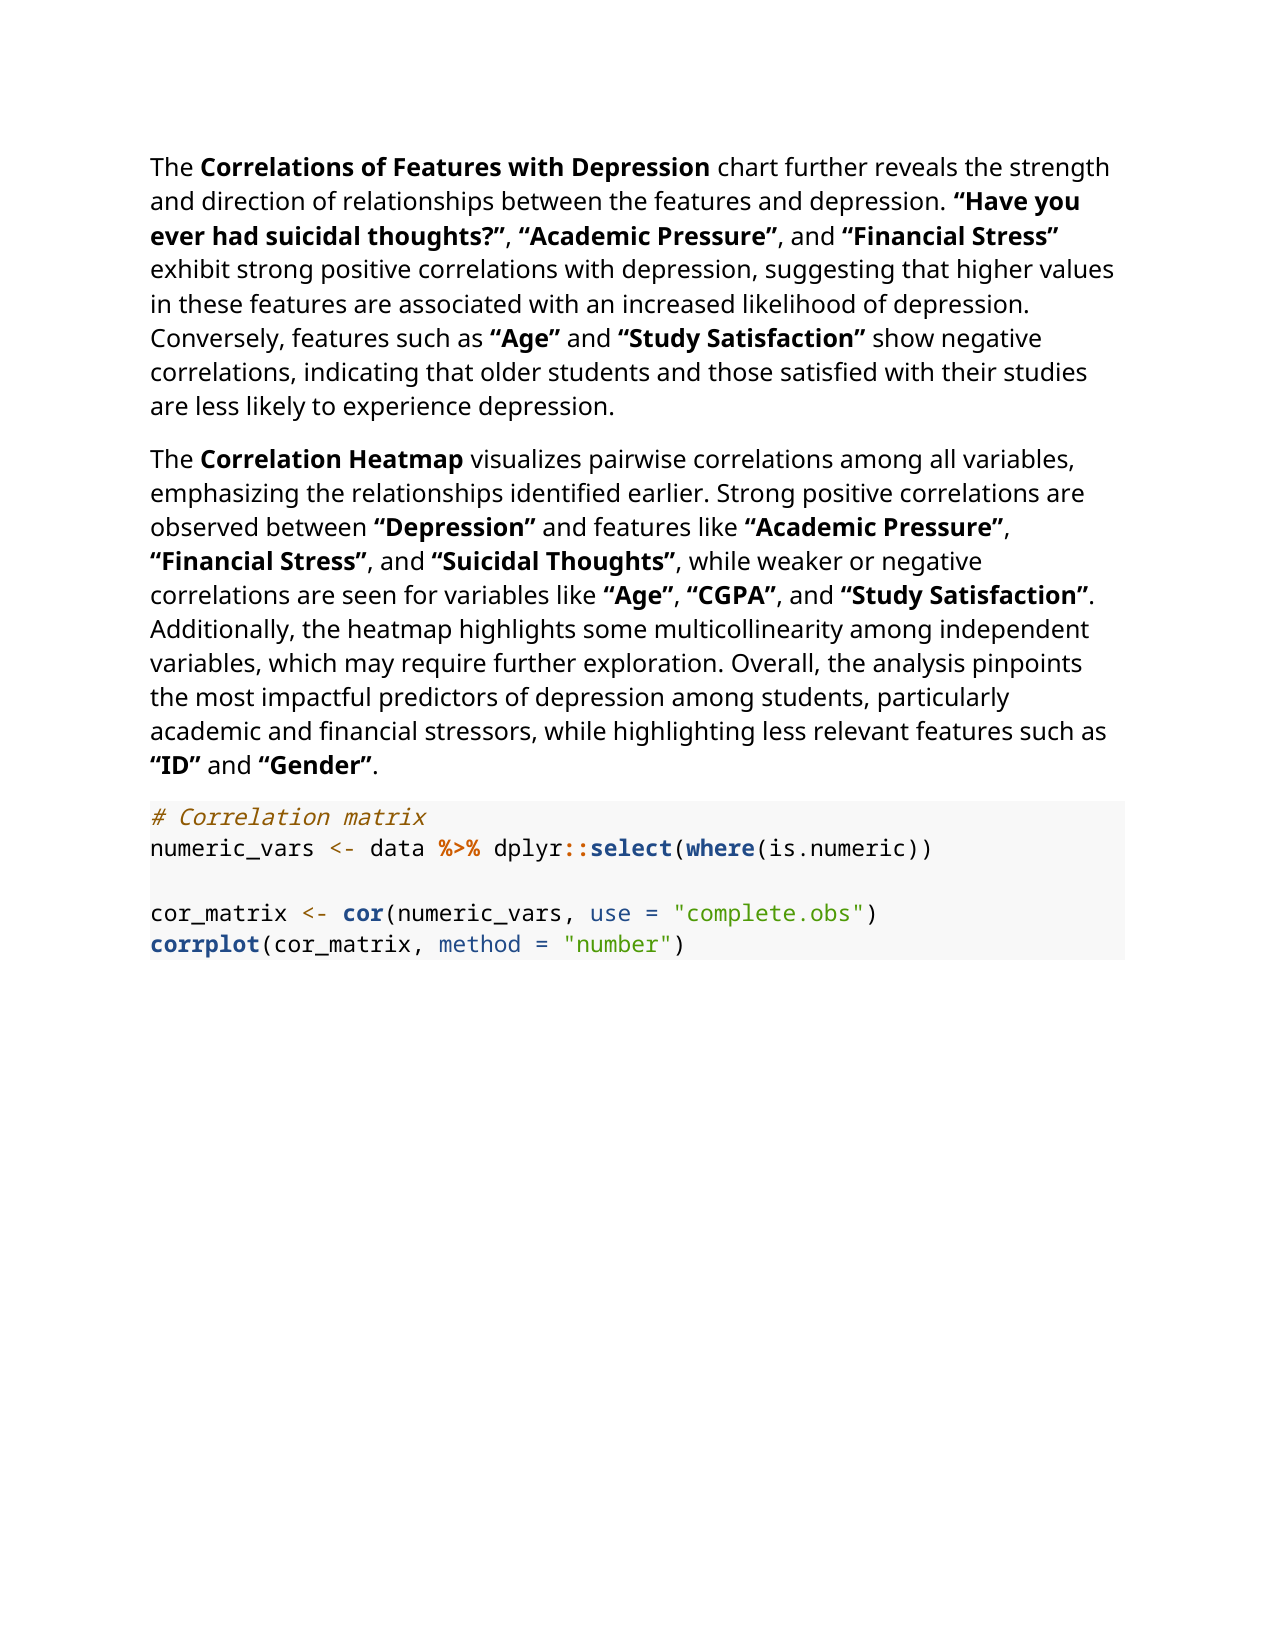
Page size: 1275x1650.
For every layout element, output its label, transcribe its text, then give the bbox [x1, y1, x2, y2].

text # Correlation matrix numeric_vars <- data %>% dplyr::select(where(is.numeric)) cor_matrix <- cor(numeric_vars, use = "complete.obs") corrplot(cor_matrix, method = "number") [150, 801, 1125, 960]
text The Correlation Heatmap visualizes pairwise correlations among all variables, emphasizing the relationships identified earlier. Strong positive correlations are observed between “Depression” and features like “Academic Pressure”, “Financial Stress”, and “Suicidal Thoughts”, while weaker or negative correlations are seen for variables like “Age”, “CGPA”, and “Study Satisfaction”. Additionally, the heatmap highlights some multicollinearity among independent variables, which may require further exploration. Overall, the analysis pinpoints the most impactful predictors of depression among students, particularly academic and financial stressors, while highlighting less relevant features such as “ID” and “Gender”. [150, 441, 1125, 782]
text The Correlations of Features with Depression chart further reveals the strength and direction of relationships between the features and depression. “Have you ever had suicidal thoughts?”, “Academic Pressure”, and “Financial Stress” exhibit strong positive correlations with depression, suggesting that higher values in these features are associated with an increased likelihood of depression. Conversely, features such as “Age” and “Study Satisfaction” show negative correlations, indicating that older students and those satisfied with their studies are less likely to experience depression. [150, 150, 1125, 422]
